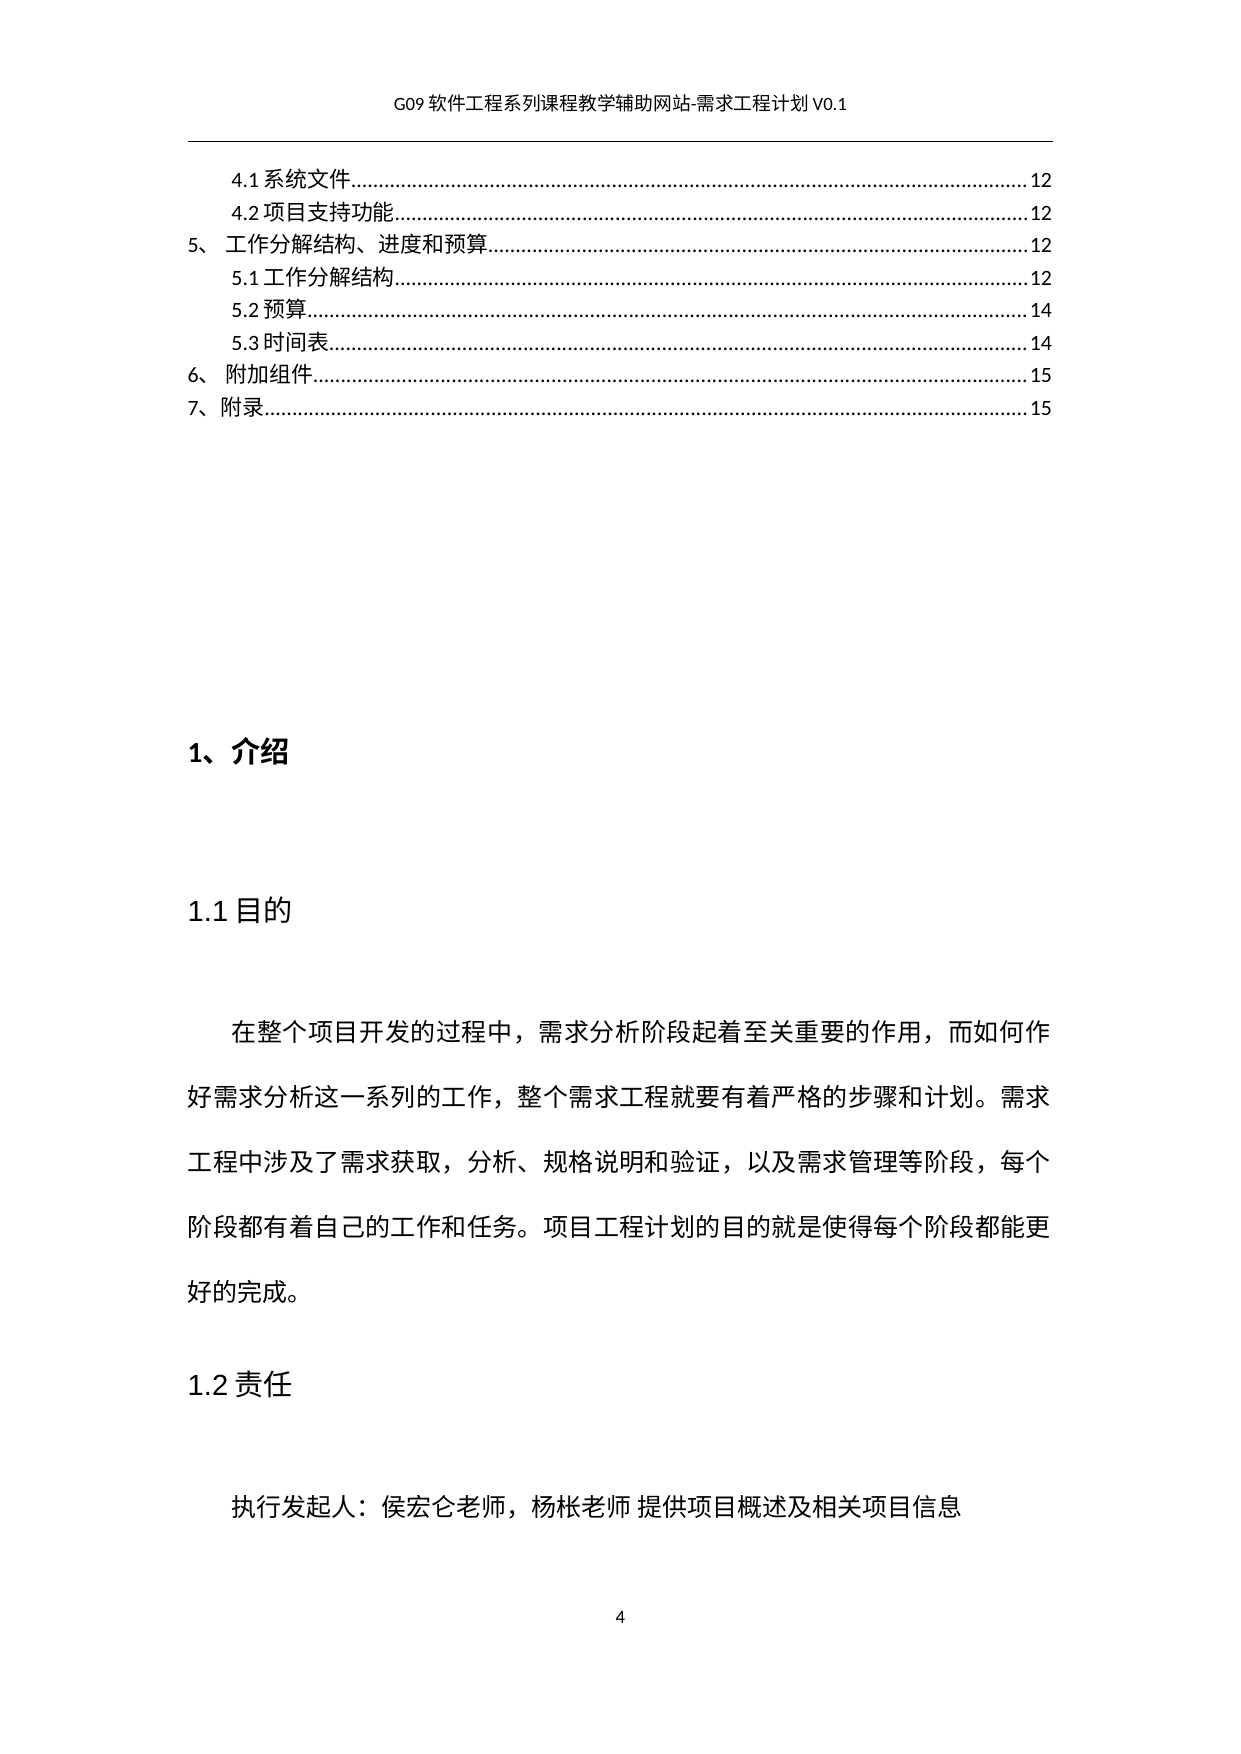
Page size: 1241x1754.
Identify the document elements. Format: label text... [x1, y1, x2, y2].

text 5.3时间表 14 [231, 324, 1053, 357]
text 5、 工作分解结构、进度和预算 12 [187, 227, 1053, 259]
subtitle 介绍 [187, 717, 1053, 782]
text 在整个项目开发的过程中，需求分析阶段起着至关重要的作用，而如何作好需求分析这一系列的工作，整个需求工程就要有着严格的步骤和计划。需求工程中涉及了需求获取，分析、规格说明和验证，以及需求管理等阶段，每个阶段都有着自己的工作和任务。项目工程计划的目的就是使得每个阶段都能更好的完成。 [187, 998, 1053, 1323]
subtitle 1.2责任 [187, 1351, 1053, 1416]
text 执行发起人：侯宏仑老师，杨枨老师 提供项目概述及相关项目信息 [187, 1473, 1053, 1538]
subtitle 1.1目的 [187, 876, 1053, 941]
text 5.1工作分解结构 12 [231, 259, 1053, 292]
text 6、 附加组件 15 [187, 357, 1053, 389]
text 7、附录 15 [187, 389, 1053, 422]
text 4.2项目支持功能 12 [231, 194, 1053, 227]
text 4.1系统文件 12 [231, 162, 1053, 194]
text 5.2预算 14 [231, 292, 1053, 324]
